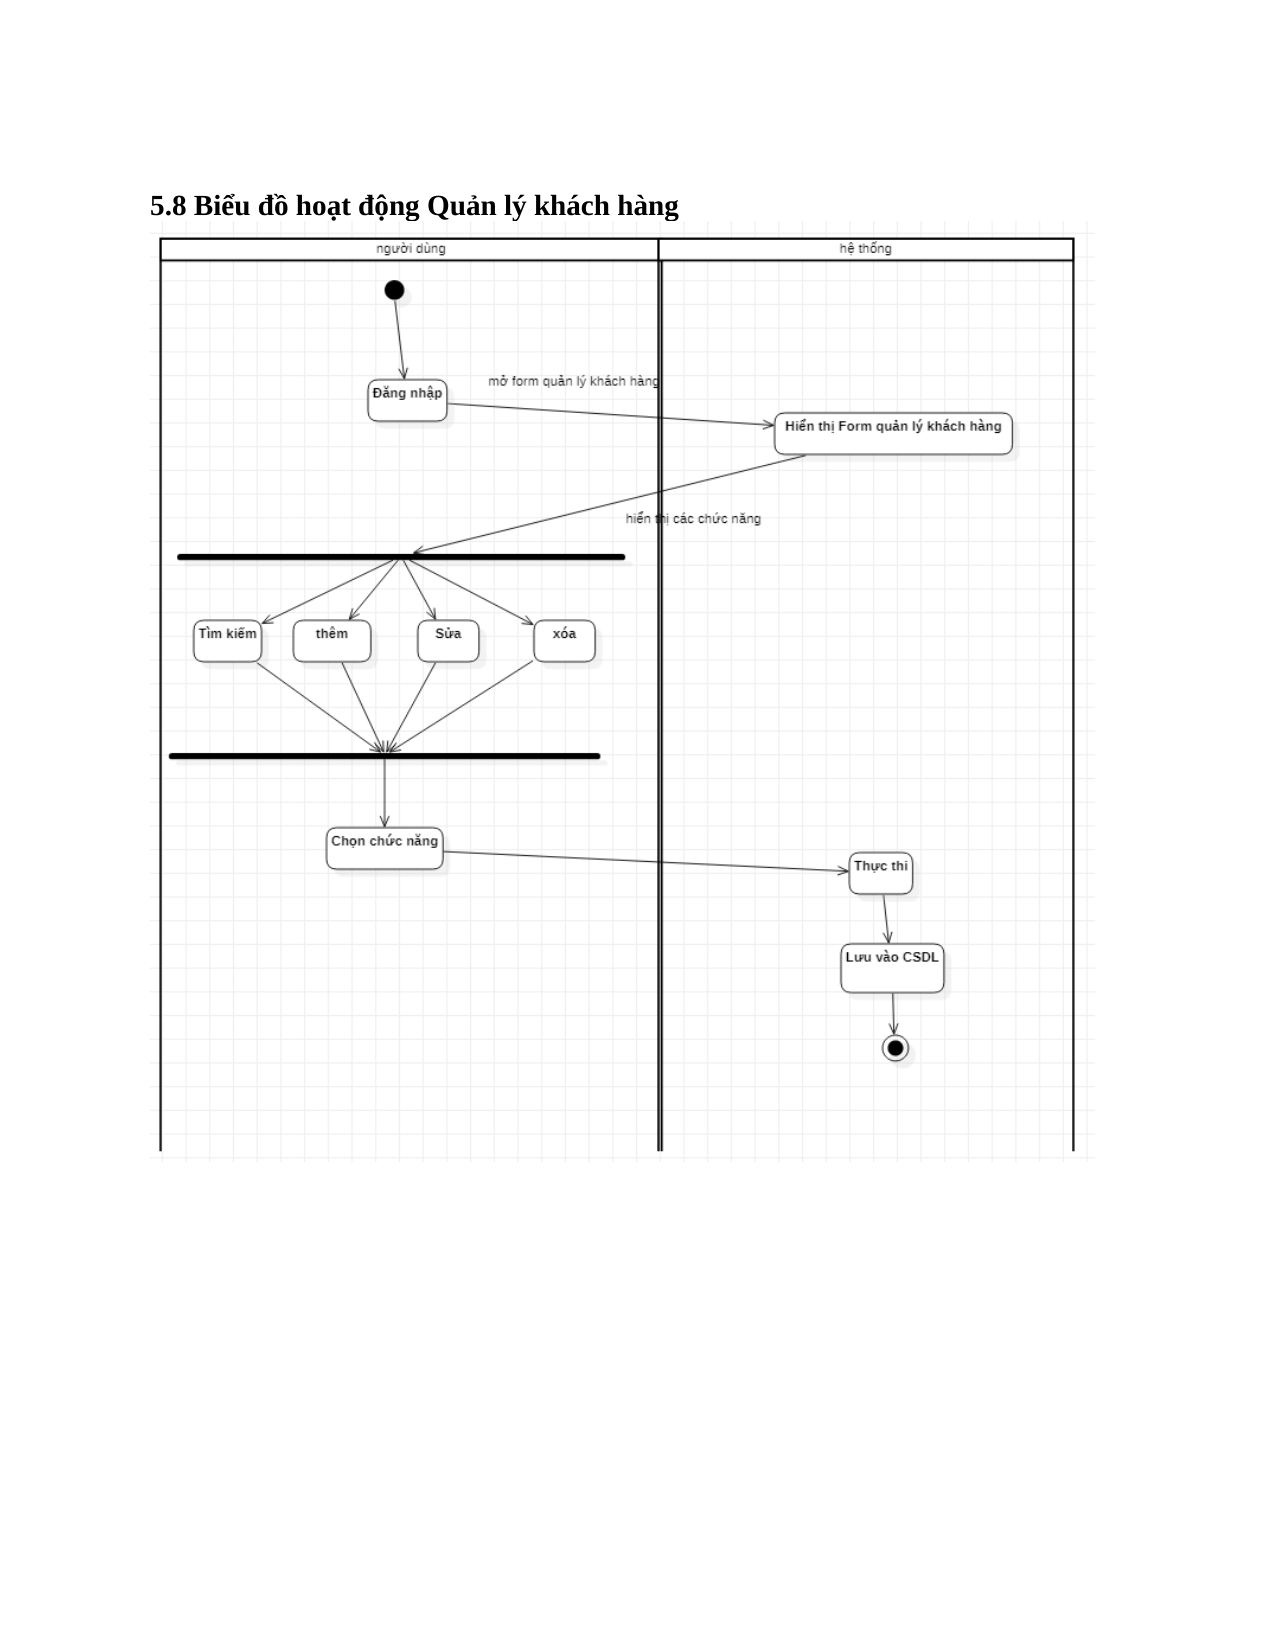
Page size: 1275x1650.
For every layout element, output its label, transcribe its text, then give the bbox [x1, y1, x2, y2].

picture [150, 221, 1096, 1162]
subtitle 5.8 Biểu đồ hoạt động Quản lý khách hàng [150, 188, 1125, 221]
